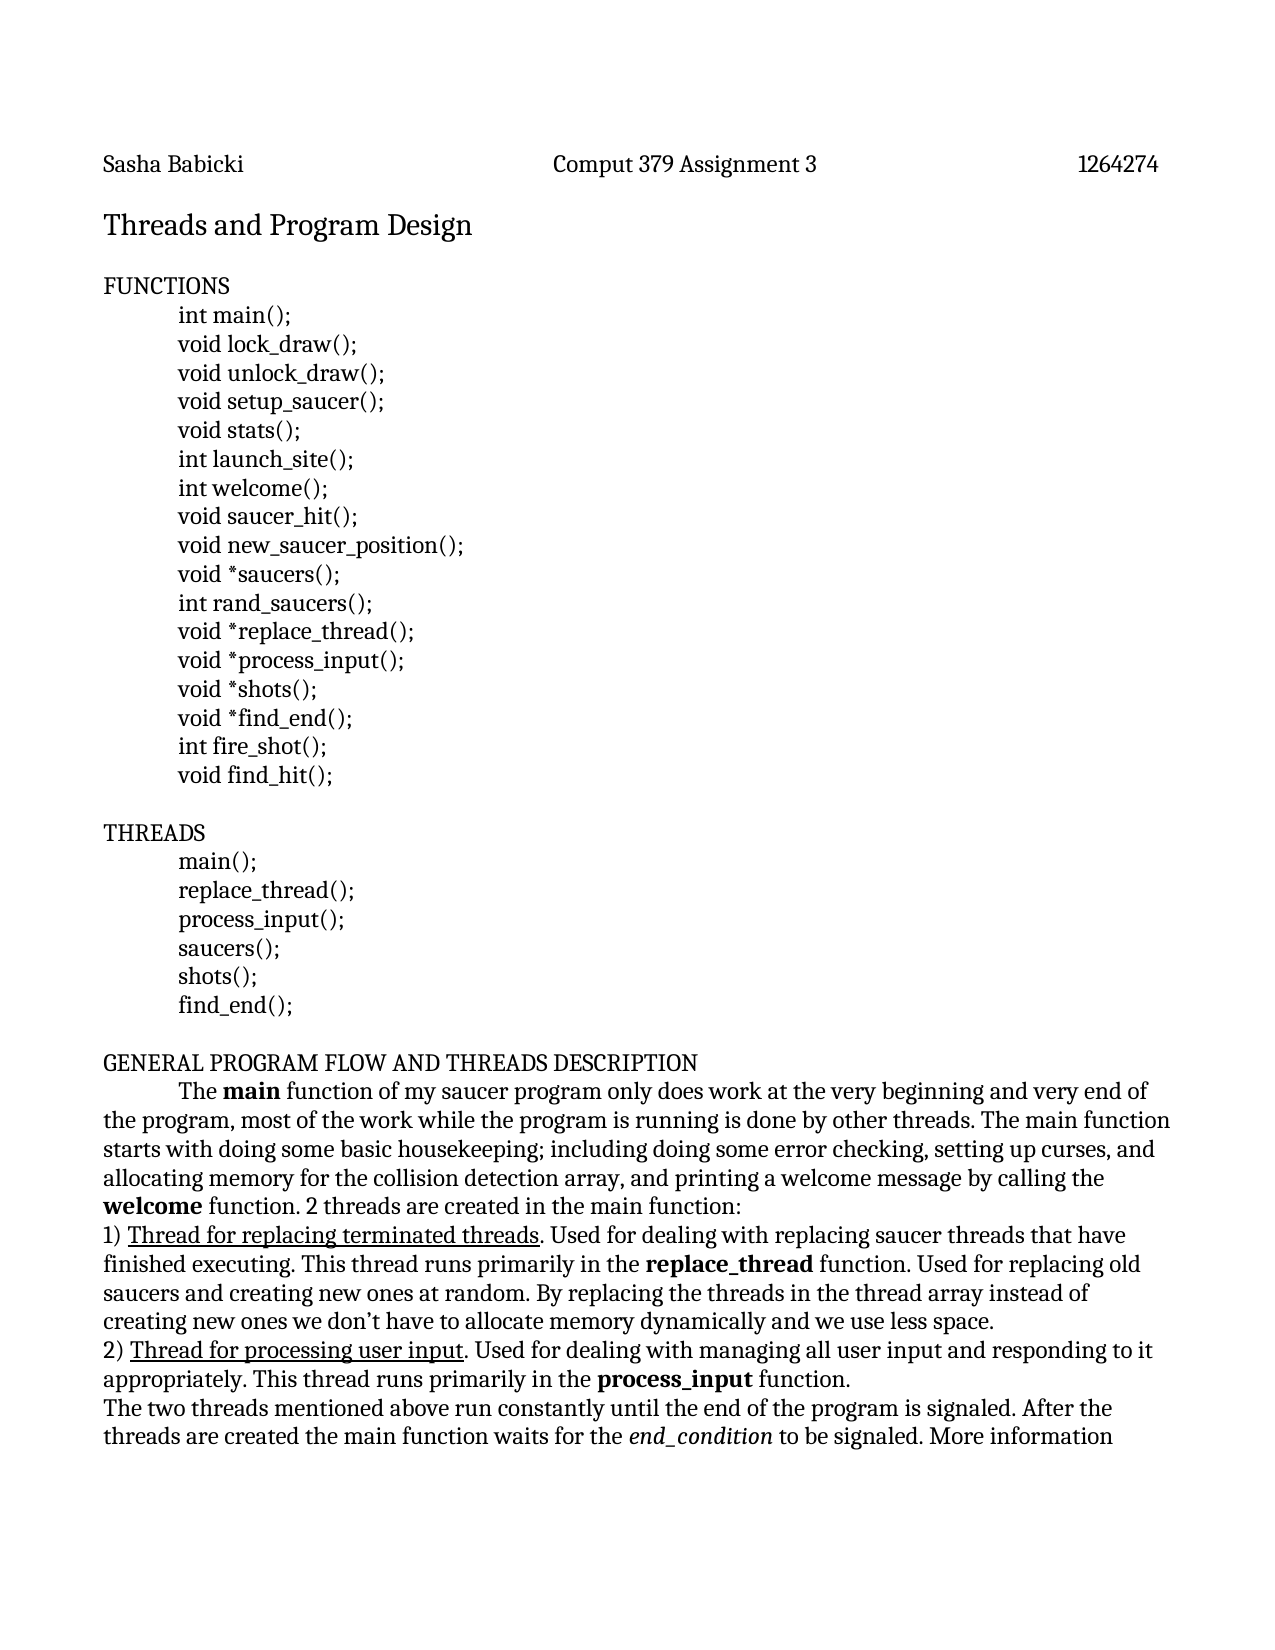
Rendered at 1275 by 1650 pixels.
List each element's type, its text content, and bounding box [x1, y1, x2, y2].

text saucers(); [103, 933, 1172, 962]
text GENERAL PROGRAM FLOW AND THREADS DESCRIPTION [103, 1048, 1172, 1077]
text int rand_saucers(); [103, 588, 1172, 617]
text int welcome(); [103, 473, 1172, 502]
text THREADS [103, 818, 1172, 847]
text void saucer_hit(); [103, 502, 1172, 531]
text Sasha Babicki Comput 379 Assignment 3 1264274 [66, 150, 1266, 179]
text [103, 1393, 1172, 1451]
text void unlock_draw(); [103, 358, 1172, 387]
text void *process_input(); [103, 646, 1172, 675]
text replace_thread(); [103, 876, 1172, 905]
text void *find_end(); [103, 703, 1172, 732]
text find_end(); [103, 991, 1172, 1020]
text void *replace_thread(); [103, 617, 1172, 646]
text void *saucers(); [103, 560, 1172, 588]
text 1) Thread for replacing terminated threads. Used for dealing with replacing saucer threads that have finished executing. This thread runs primarily in the replace_thread function. Used for replacing old saucers and creating new ones at random. By replacing the threads in the thread array instead of creating new ones we don’t have to allocate memory dynamically and we use less space. [103, 1221, 1172, 1336]
text The main function of my saucer program only does work at the very beginning and very end of the program, most of the work while the program is running is done by other threads. The main function starts with doing some basic housekeeping; including doing some error checking, setting up curses, and allocating memory for the collision detection array, and printing a welcome message by calling the welcome function. 2 threads are created in the main function: [103, 1077, 1172, 1221]
text void new_saucer_position(); [103, 531, 1172, 560]
text main(); [103, 847, 1172, 876]
text int launch_site(); [103, 445, 1172, 473]
text void stats(); [103, 416, 1172, 445]
text void setup_saucer(); [103, 387, 1172, 416]
text void lock_draw(); [103, 330, 1172, 358]
text shots(); [103, 962, 1172, 991]
text FUNCTIONS [103, 272, 1172, 301]
text int fire_shot(); [103, 732, 1172, 761]
text void find_hit(); [103, 761, 1172, 790]
text void *shots(); [103, 675, 1172, 703]
text int main(); [103, 301, 1172, 330]
text 2) Thread for processing user input. Used for dealing with managing all user input and responding to it appropriately. This thread runs primarily in the process_input function. [103, 1336, 1172, 1393]
text process_input(); [103, 905, 1172, 933]
text Threads and Program Design [103, 207, 1172, 243]
